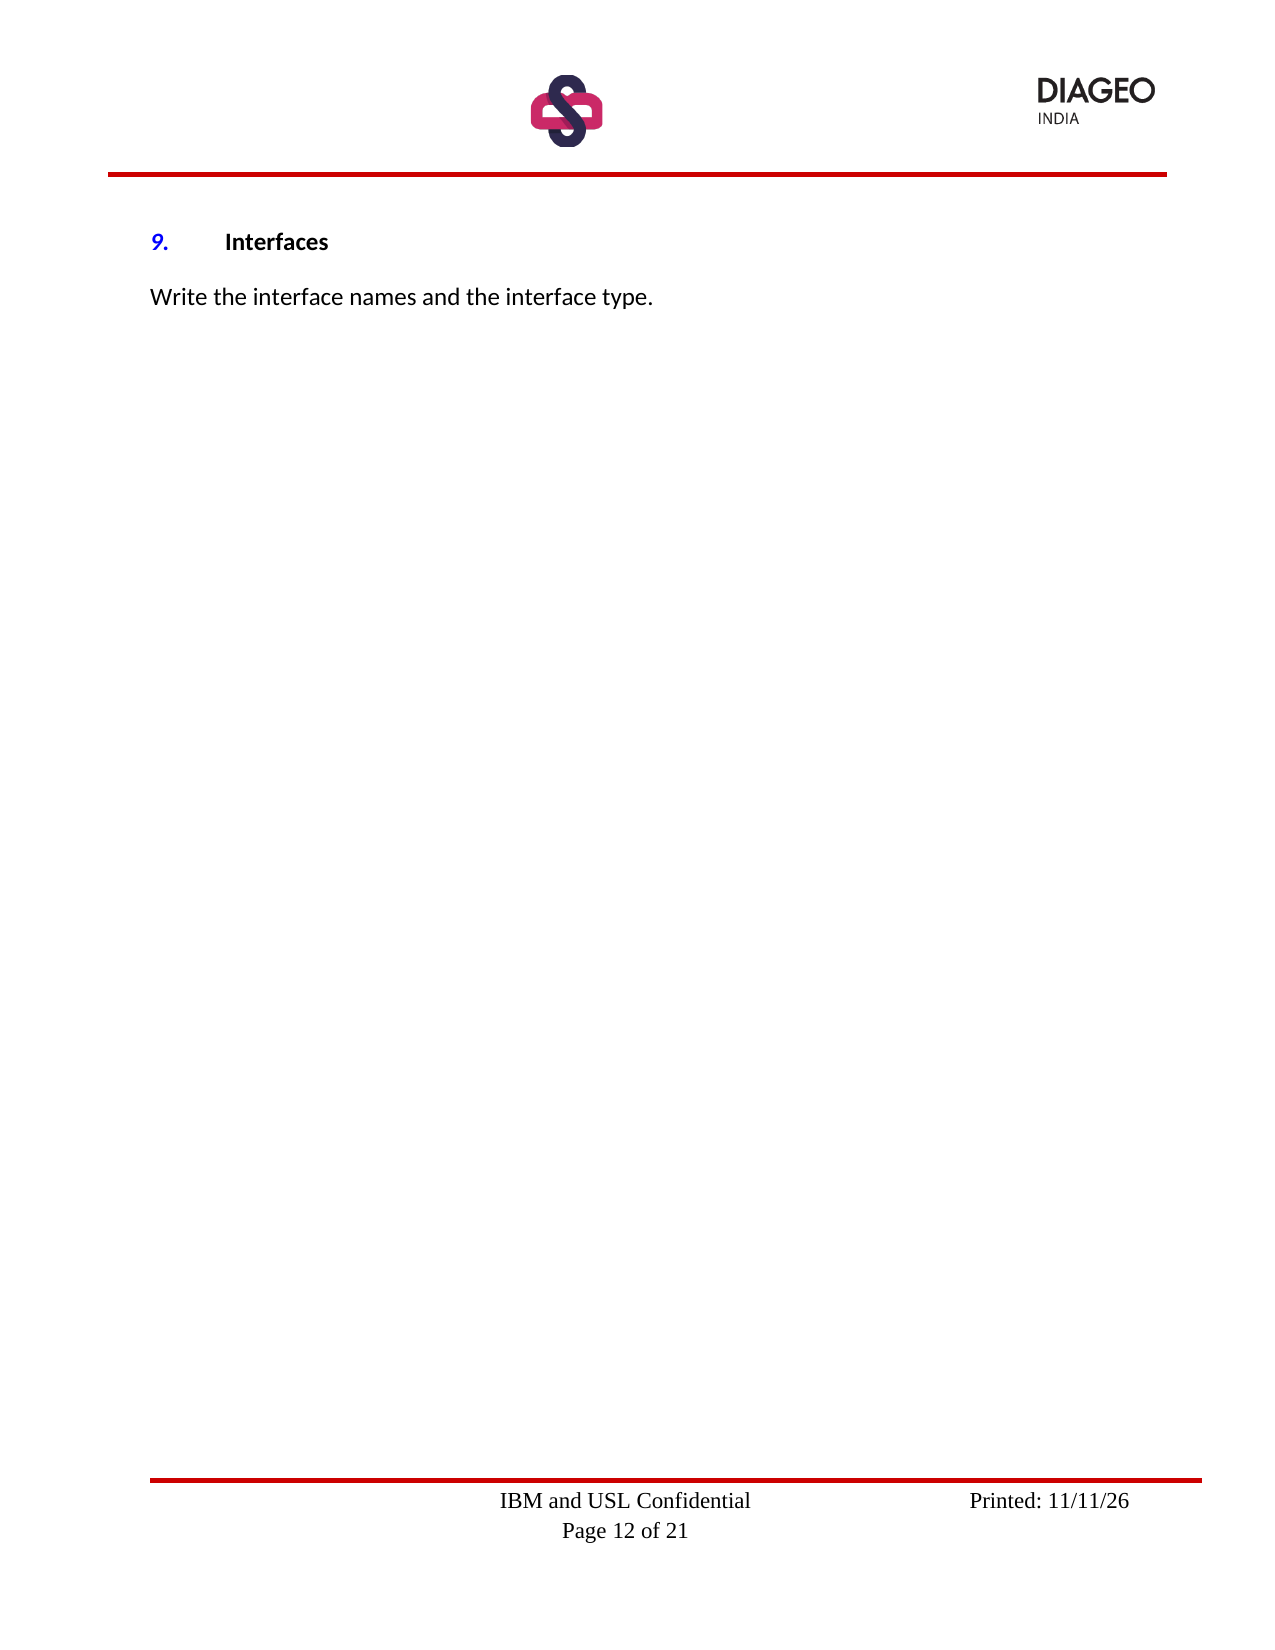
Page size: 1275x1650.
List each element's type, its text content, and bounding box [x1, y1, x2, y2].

subtitle Interfaces [150, 226, 1125, 256]
text Write the interface names and the interface type. [150, 281, 1125, 312]
picture [1035, 75, 1156, 127]
